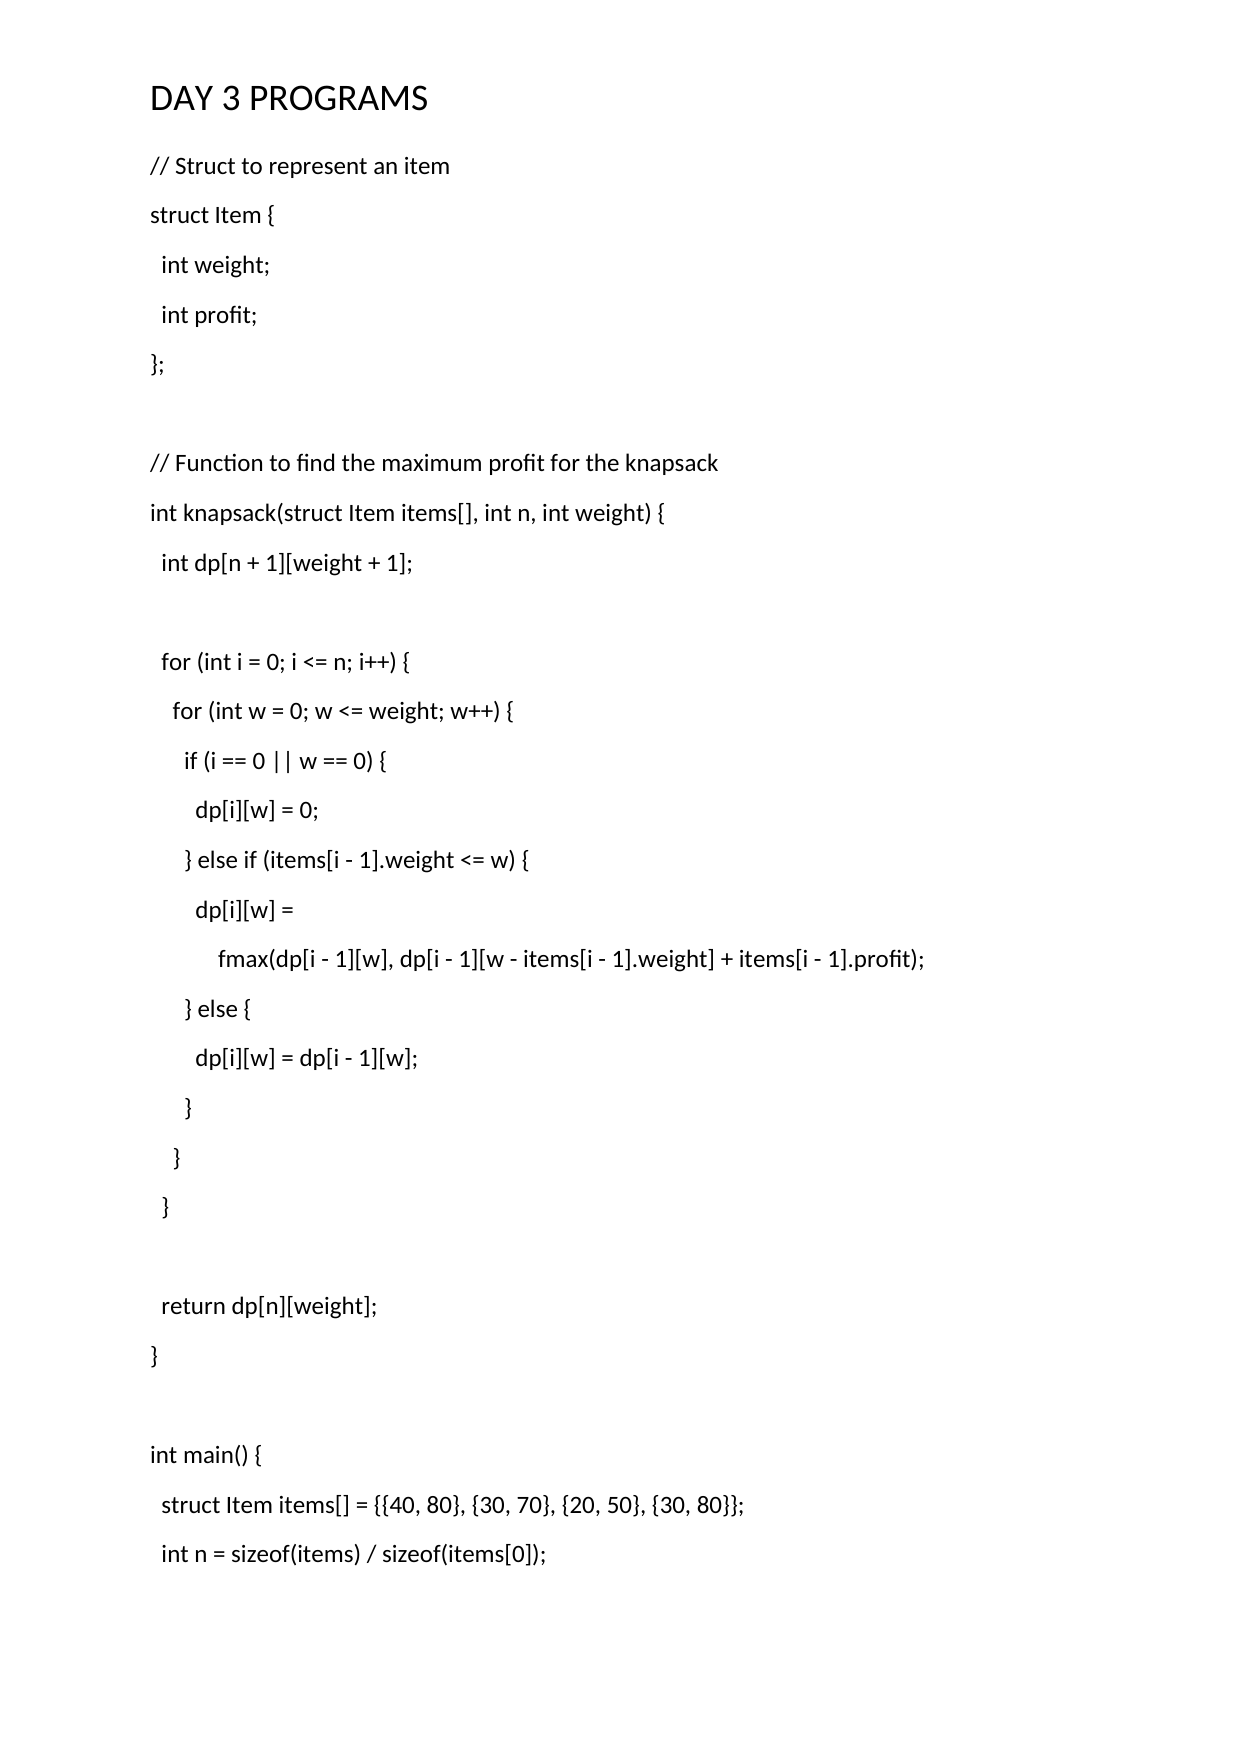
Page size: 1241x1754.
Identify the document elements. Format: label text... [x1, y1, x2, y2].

text fmax(dp[i - 1][w], dp[i - 1][w - items[i - 1].weight] + items[i - 1].profit); [150, 943, 1090, 974]
text return dp[n][weight]; [150, 1290, 1090, 1321]
text if (i == 0 || w == 0) { [150, 745, 1090, 776]
text int n = sizeof(items) / sizeof(items[0]); [150, 1538, 1090, 1569]
text } [150, 1092, 1090, 1123]
text struct Item { [150, 199, 1090, 230]
text int profit; [150, 299, 1090, 329]
text int weight; [150, 249, 1090, 280]
text int dp[n + 1][weight + 1]; [150, 547, 1090, 577]
text int knapsack(struct Item items[], int n, int weight) { [150, 497, 1090, 528]
text } [150, 1142, 1090, 1172]
text dp[i][w] = [150, 894, 1090, 924]
text } else if (items[i - 1].weight <= w) { [150, 844, 1090, 875]
text struct Item items[] = {{40, 80}, {30, 70}, {20, 50}, {30, 80}}; [150, 1489, 1090, 1519]
text } else { [150, 993, 1090, 1023]
text // Struct to represent an item [150, 150, 1090, 181]
text }; [150, 348, 1090, 379]
text // Function to find the maximum profit for the knapsack [150, 447, 1090, 478]
text for (int i = 0; i <= n; i++) { [150, 646, 1090, 676]
text } [150, 1340, 1090, 1371]
text dp[i][w] = 0; [150, 794, 1090, 825]
text dp[i][w] = dp[i - 1][w]; [150, 1042, 1090, 1073]
text for (int w = 0; w <= weight; w++) { [150, 695, 1090, 726]
text } [150, 1191, 1090, 1222]
text int main() { [150, 1439, 1090, 1470]
